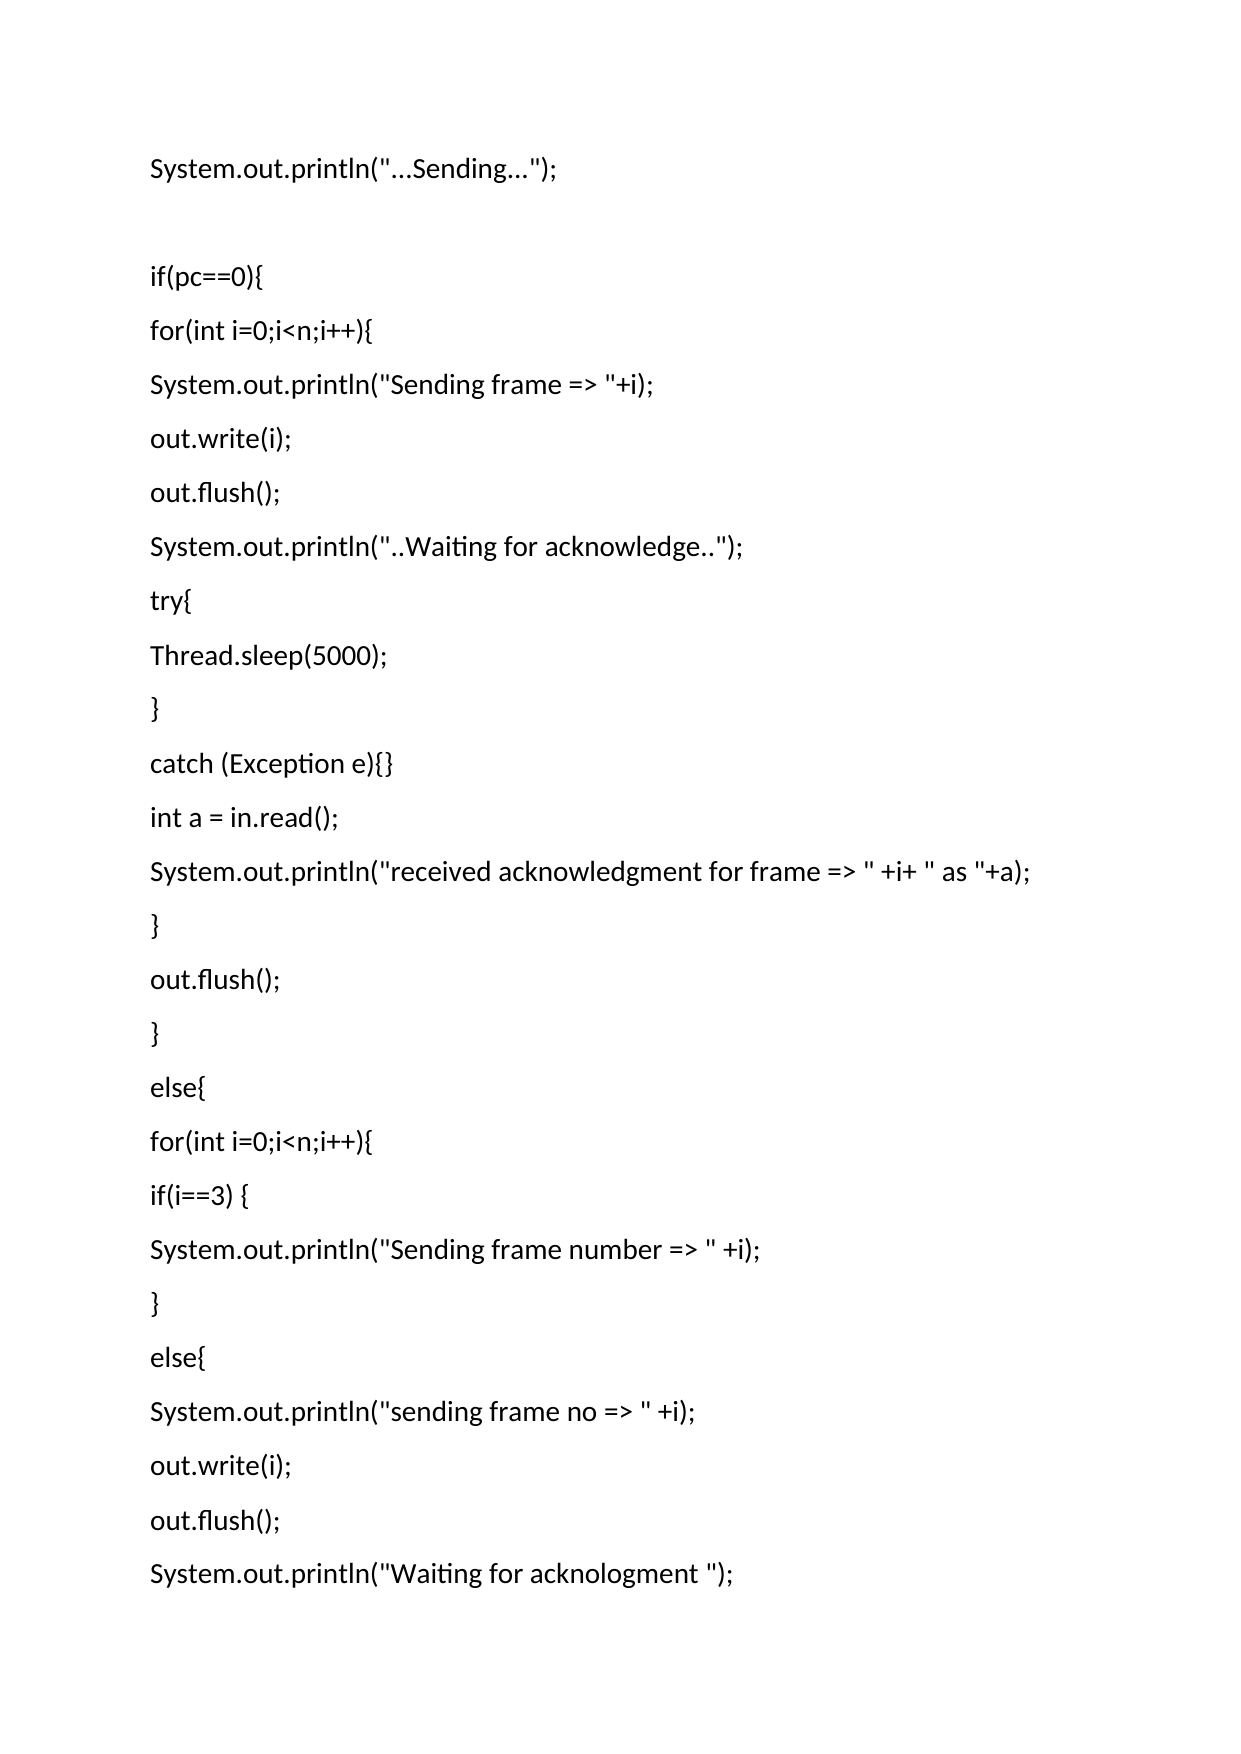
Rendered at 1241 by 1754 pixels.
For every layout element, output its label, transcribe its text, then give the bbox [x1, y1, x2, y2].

text System.out.println("received acknowledgment for frame => " +i+ " as "+a); [150, 853, 1090, 888]
text System.out.println("Waiting for acknologment "); [150, 1556, 1090, 1591]
text Thread.sleep(5000); [150, 637, 1090, 672]
text } [150, 1015, 1090, 1051]
text } [150, 691, 1090, 726]
text System.out.println("..Waiting for acknowledge.."); [150, 528, 1090, 564]
text } [150, 907, 1090, 942]
text System.out.println("...Sending..."); [150, 150, 1090, 186]
text else{ [150, 1069, 1090, 1105]
text if(pc==0){ [150, 258, 1090, 294]
text System.out.println("Sending frame => "+i); [150, 366, 1090, 402]
text out.flush(); [150, 1502, 1090, 1537]
text out.write(i); [150, 420, 1090, 456]
text for(int i=0;i<n;i++){ [150, 1123, 1090, 1159]
text System.out.println("sending frame no => " +i); [150, 1393, 1090, 1429]
text catch (Exception e){} [150, 745, 1090, 780]
text if(i==3) { [150, 1177, 1090, 1213]
text int a = in.read(); [150, 799, 1090, 834]
text else{ [150, 1339, 1090, 1375]
text out.write(i); [150, 1447, 1090, 1483]
text try{ [150, 582, 1090, 618]
text out.flush(); [150, 474, 1090, 510]
text out.flush(); [150, 961, 1090, 997]
text } [150, 1285, 1090, 1321]
text System.out.println("Sending frame number => " +i); [150, 1231, 1090, 1267]
text for(int i=0;i<n;i++){ [150, 312, 1090, 348]
